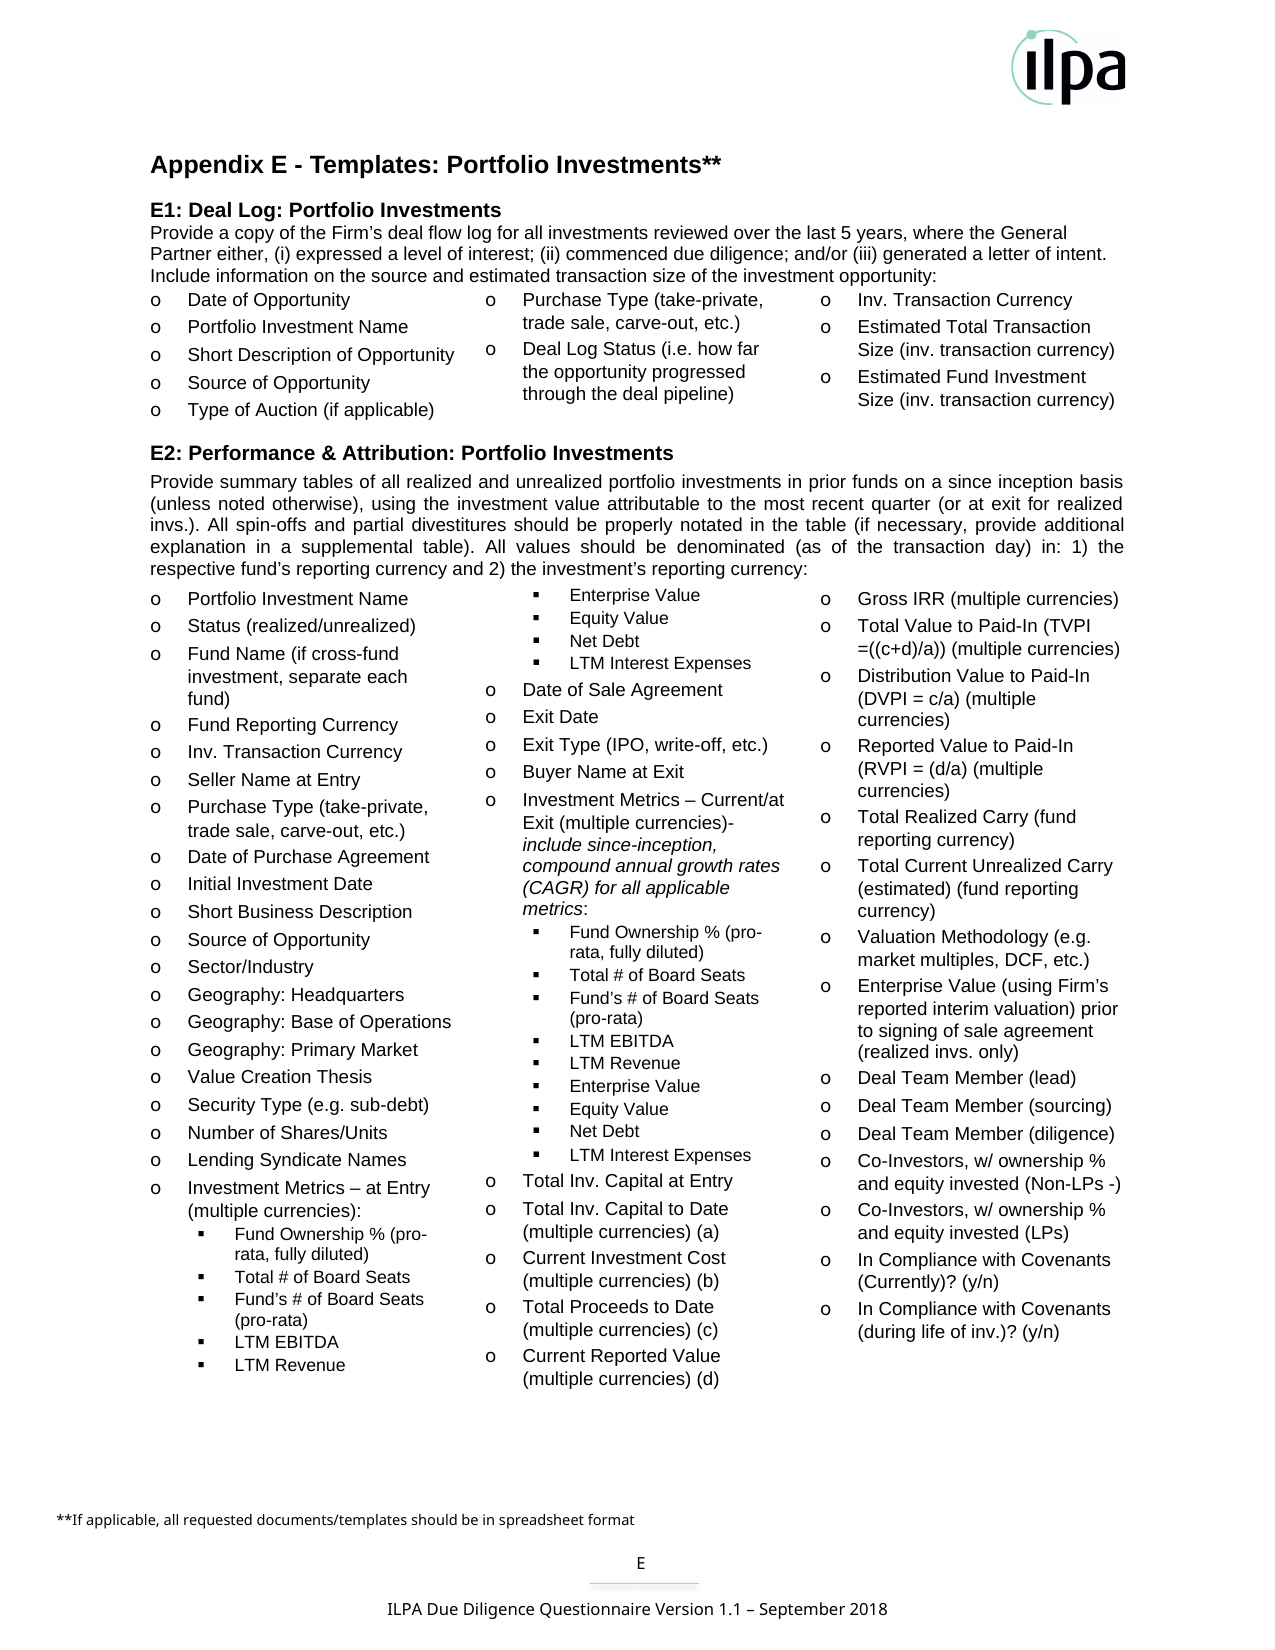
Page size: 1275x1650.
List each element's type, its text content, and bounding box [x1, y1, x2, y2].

list Security Type (e.g. sub-debt) [150, 1091, 455, 1117]
list Estimated Total Transaction Size (inv. transaction currency) [820, 314, 1125, 361]
list Geography: Primary Market [150, 1036, 455, 1062]
list LTM Interest Expenses [532, 1144, 790, 1165]
list Total Inv. Capital at Entry [485, 1167, 790, 1193]
list E2: Performance & Attribution: Portfolio Investments [150, 441, 1125, 465]
picture [1011, 30, 1125, 105]
list Enterprise Value (using Firm’s reported interim valuation) prior to signing of sale agreement (realized invs. only) [820, 972, 1125, 1063]
list LTM Revenue [532, 1053, 790, 1073]
list Equity Value [532, 608, 790, 628]
list Net Debt [532, 1121, 790, 1142]
list Total Value to Paid-In (TVPI =((c+d)/a)) (multiple currencies) [820, 613, 1125, 660]
list In Compliance with Covenants (Currently)? (y/n) [820, 1246, 1125, 1293]
list Distribution Value to Paid-In (DVPI = c/a) (multiple currencies) [820, 662, 1125, 731]
list Source of Opportunity [150, 369, 455, 394]
list Short Description of Opportunity [150, 341, 455, 367]
list Investment Metrics – Current/at Exit (multiple currencies)- include since-inception, compound annual growth rates (CAGR) for all applicable metrics: [485, 786, 790, 920]
list Portfolio Investment Name [150, 585, 455, 611]
list Short Business Description [150, 898, 455, 924]
list Co-Investors, w/ ownership % and equity invested (LPs) [820, 1197, 1125, 1244]
list Fund Name (if cross-fund investment, separate each fund) [150, 640, 455, 709]
list Buyer Name at Exit [485, 759, 790, 784]
list Enterprise Value [532, 585, 790, 606]
list Geography: Headquarters [150, 981, 455, 1007]
text Provide a copy of the Firm’s deal flow log for all investments reviewed over the last 5 years, where the General Partner either, (i) expressed a level of interest; (ii) commenced due diligence; and/or (iii) generated a letter of intent. Include information on the source and estimated transaction size of the investment opportunity: [150, 221, 1125, 286]
list Deal Log Status (i.e. how far the opportunity progressed through the deal pipeline) [485, 335, 790, 404]
list Deal Team Member (diligence) [820, 1120, 1125, 1145]
list Deal Team Member (sourcing) [820, 1092, 1125, 1118]
list Type of Auction (if applicable) [150, 397, 455, 422]
list Geography: Base of Operations [150, 1009, 455, 1034]
list Seller Name at Entry [150, 766, 455, 792]
list Net Debt [532, 630, 790, 651]
list Inv. Transaction Currency [150, 739, 455, 764]
list Source of Opportunity [150, 926, 455, 951]
list Total Inv. Capital to Date (multiple currencies) (a) [485, 1195, 790, 1242]
list Investment Metrics – at Entry (multiple currencies): [150, 1174, 455, 1221]
list Status (realized/unrealized) [150, 613, 455, 638]
list Fund’s # of Board Seats (pro-rata) [197, 1289, 455, 1330]
list Reported Value to Paid-In (RVPI = (d/a) (multiple currencies) [820, 733, 1125, 801]
list Provide summary tables of all realized and unrealized portfolio investments in prior funds on a since inception basis (unless noted otherwise), using the investment value attributable to the most recent quarter (or at exit for realized invs.). All spin-offs and partial divestitures should be properly notated in the table (if necessary, provide additional explanation in a supplemental table). All values should be denominated (as of the transaction day) in: 1) the respective fund’s reporting currency and 2) the investment’s reporting currency: [150, 471, 1125, 579]
list LTM Revenue [197, 1355, 455, 1375]
list Value Creation Thesis [150, 1064, 455, 1089]
list Exit Date [485, 703, 790, 729]
list Co-Investors, w/ ownership % and equity invested (Non-LPs -) [820, 1147, 1125, 1194]
list Total # of Board Seats [197, 1266, 455, 1287]
list Date of Purchase Agreement [150, 843, 455, 868]
list Total Proceeds to Date (multiple currencies) (c) [485, 1293, 790, 1340]
list Sector/Industry [150, 953, 455, 979]
list In Compliance with Covenants (during life of inv.)? (y/n) [820, 1295, 1125, 1342]
list Fund Ownership % (pro-rata, fully diluted) [532, 922, 790, 963]
list Current Investment Cost (multiple currencies) (b) [485, 1244, 790, 1291]
list Deal Team Member (lead) [820, 1065, 1125, 1090]
list Inv. Transaction Currency [820, 286, 1125, 312]
list Current Reported Value (multiple currencies) (d) [485, 1342, 790, 1389]
subtitle Appendix E - Templates: Portfolio Investments** [150, 150, 1125, 179]
list LTM Interest Expenses [532, 653, 790, 674]
list Initial Investment Date [150, 871, 455, 896]
list Fund Ownership % (pro-rata, fully diluted) [197, 1223, 455, 1264]
list Fund’s # of Board Seats (pro-rata) [532, 987, 790, 1028]
list Purchase Type (take-private, trade sale, carve-out, etc.) [150, 794, 455, 841]
list Total Realized Carry (fund reporting currency) [820, 803, 1125, 850]
list Lending Syndicate Names [150, 1147, 455, 1172]
list Valuation Methodology (e.g. market multiples, DCF, etc.) [820, 923, 1125, 970]
list Equity Value [532, 1098, 790, 1119]
list E1: Deal Log: Portfolio Investments [150, 197, 1125, 221]
list Fund Reporting Currency [150, 711, 455, 737]
list Gross IRR (multiple currencies) [820, 585, 1125, 611]
list Estimated Fund Investment Size (inv. transaction currency) [820, 363, 1125, 410]
list LTM EBITDA [532, 1030, 790, 1051]
list Purchase Type (take-private, trade sale, carve-out, etc.) [485, 286, 790, 333]
list Date of Sale Agreement [485, 676, 790, 701]
list Enterprise Value [532, 1076, 790, 1096]
list Exit Type (IPO, write-off, etc.) [485, 731, 790, 757]
list Portfolio Investment Name [150, 314, 455, 339]
list Total Current Unrealized Carry (estimated) (fund reporting currency) [820, 852, 1125, 921]
list Number of Shares/Units [150, 1119, 455, 1144]
list LTM EBITDA [197, 1332, 455, 1353]
list Date of Opportunity [150, 286, 455, 312]
list Total # of Board Seats [532, 965, 790, 985]
